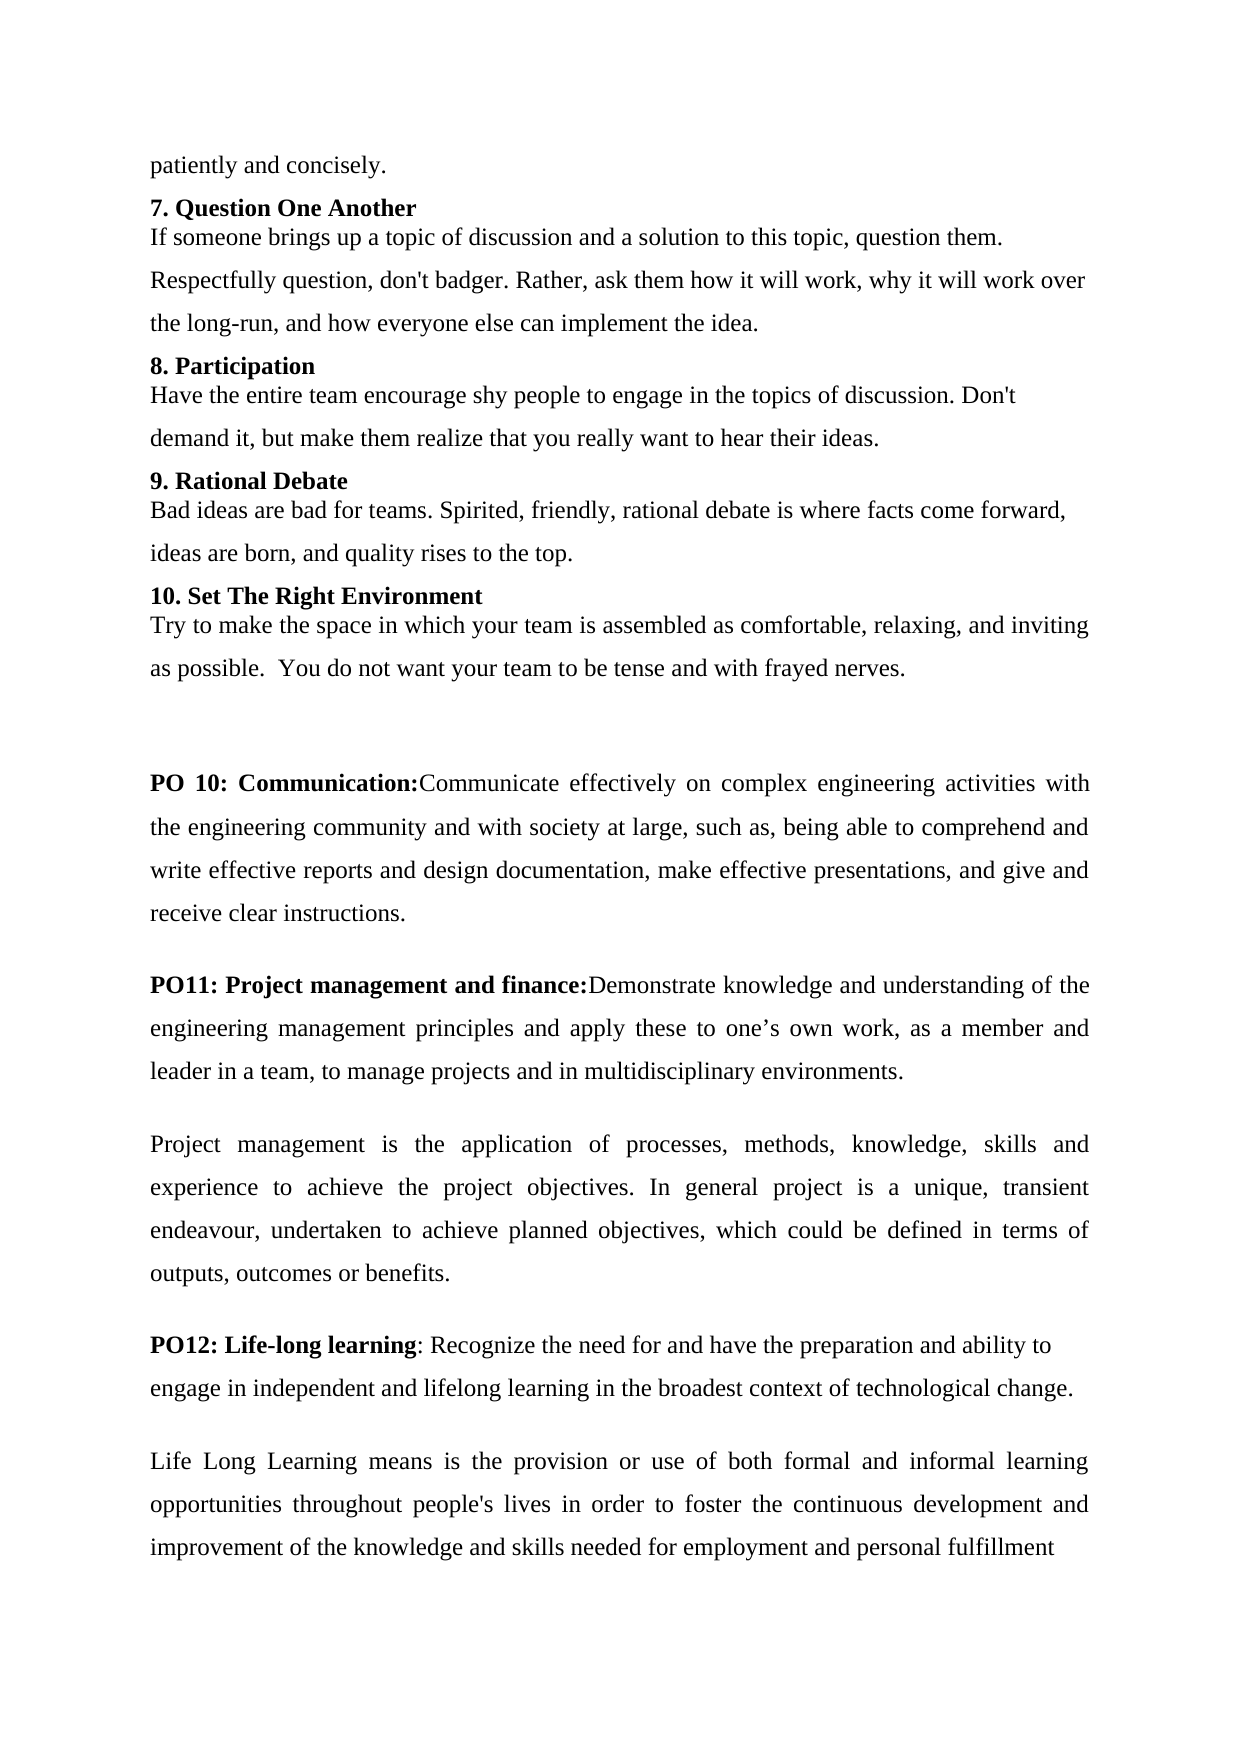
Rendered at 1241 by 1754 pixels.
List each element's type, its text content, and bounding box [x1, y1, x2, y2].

text 7. Question One Another [150, 193, 1090, 222]
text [150, 150, 1090, 179]
text Have the entire team encourage shy people to engage in the topics of discussion. Don't demand it, but make them realize that you really want to hear their ideas. [150, 380, 1090, 452]
text PO11: Project management and finance:Demonstrate knowledge and understanding of the engineering management principles and apply these to one’s own work, as a member and leader in a team, to manage projects and in multidisciplinary environments. [150, 970, 1090, 1085]
text If someone brings up a topic of discussion and a solution to this topic, question them. Respectfully question, don't badger. Rather, ask them how it will work, why it will work over the long-run, and how everyone else can implement the idea. [150, 222, 1090, 337]
text 10. Set The Right Environment [150, 581, 1090, 610]
text 9. Rational Debate [150, 466, 1090, 495]
text Try to make the space in which your team is assembled as comfortable, relaxing, and inviting as possible. You do not want your team to be tense and with frayed nerves. [150, 610, 1090, 682]
text PO 10: Communication:Communicate effectively on complex engineering activities with the engineering community and with society at large, such as, being able to comprehend and write effective reports and design documentation, make effective presentations, and give and receive clear instructions. [150, 768, 1090, 927]
text Bad ideas are bad for teams. Spirited, friendly, rational debate is where facts come forward, ideas are born, and quality rises to the top. [150, 495, 1090, 567]
text 8. Participation [150, 351, 1090, 380]
text PO12: Life-long learning: Recognize the need for and have the preparation and ability to engage in independent and lifelong learning in the broadest context of technological change. [150, 1330, 1090, 1402]
text Life Long Learning means is the provision or use of both formal and informal learning opportunities throughout people's lives in order to foster the continuous development and improvement of the knowledge and skills needed for employment and personal fulfillment [150, 1446, 1090, 1561]
text Project management is the application of processes, methods, knowledge, skills and experience to achieve the project objectives. In general project is a unique, transient endeavour, undertaken to achieve planned objectives, which could be defined in terms of outputs, outcomes or benefits. [150, 1129, 1090, 1287]
